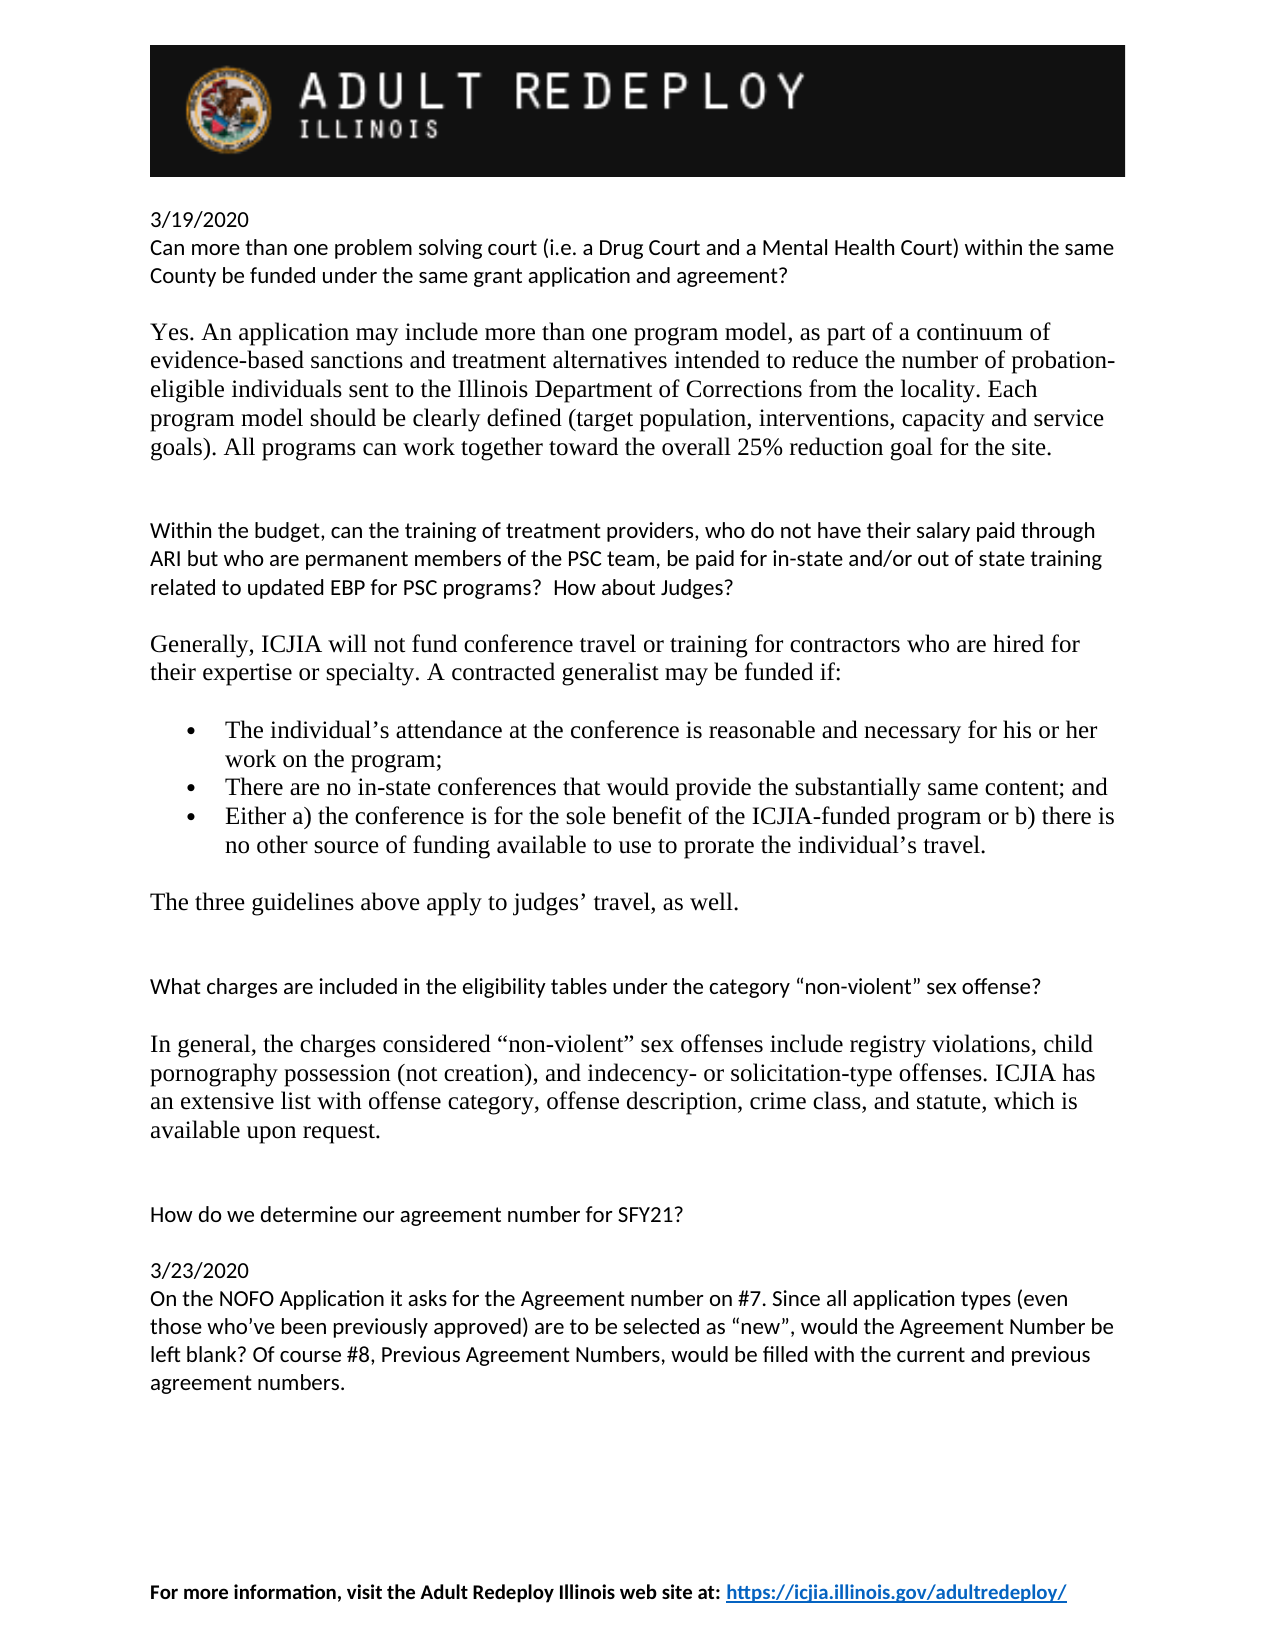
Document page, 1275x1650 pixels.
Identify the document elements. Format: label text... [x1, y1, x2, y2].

list There are no in-state conferences that would provide the substantially same content; and [187, 772, 1125, 801]
text What charges are included in the eligibility tables under the category “non-violent” sex offense? [150, 972, 1125, 1000]
text Within the budget, can the training of treatment providers, who do not have their salary paid through ARI but who are permanent members of the PSC team, be paid for in-state and/or out of state training related to updated EBP for PSC programs? How about Judges? [150, 517, 1125, 601]
text 3/19/2020 [150, 205, 1125, 233]
list Either a) the conference is for the sole benefit of the ICJIA-funded program or b) there is no other source of funding available to use to prorate the individual’s travel. [187, 801, 1125, 859]
text The three guidelines above apply to judges’ travel, as well. [150, 887, 1125, 916]
text 3/23/2020 [150, 1256, 1125, 1284]
text Generally, ICJIA will not fund conference travel ​or training for contractors who are hired for their expertise or specialty. A contracted generalist may be funded if: [150, 629, 1125, 686]
list The individual’s attendance at the conference is reasonable and necessary for his or her work on the program; [187, 715, 1125, 772]
text Can more than one problem solving court (i.e. a Drug Court and a Mental Health Court) within the same County be funded under the same grant application and agreement? [150, 233, 1125, 289]
text On the NOFO Application it asks for the Agreement number on #7. Since all application types (even those who’ve been previously approved) are to be selected as “new”, would the Agreement Number be left blank? Of course #8, Previous Agreement Numbers, would be filled with the current and previous agreement numbers. [150, 1284, 1125, 1396]
text Yes. An application may include more than one program model, as part of a continuum of evidence-based sanctions and treatment alternatives intended to reduce the number of probation-eligible individuals sent to the Illinois Department of Corrections from the locality. Each program model should be clearly defined (target population, interventions, capacity and service goals). All programs can work together toward the overall 25% reduction goal for the site. [150, 317, 1125, 461]
text How do we determine our agreement number for SFY21? [150, 1200, 1125, 1228]
text In general, the charges considered “non-violent” sex offenses include registry violations, child pornography possession (not creation), and indecency- or solicitation-type offenses. ICJIA has an extensive list with offense category, offense description, crime class, and statute, which is available upon request. [150, 1029, 1125, 1144]
